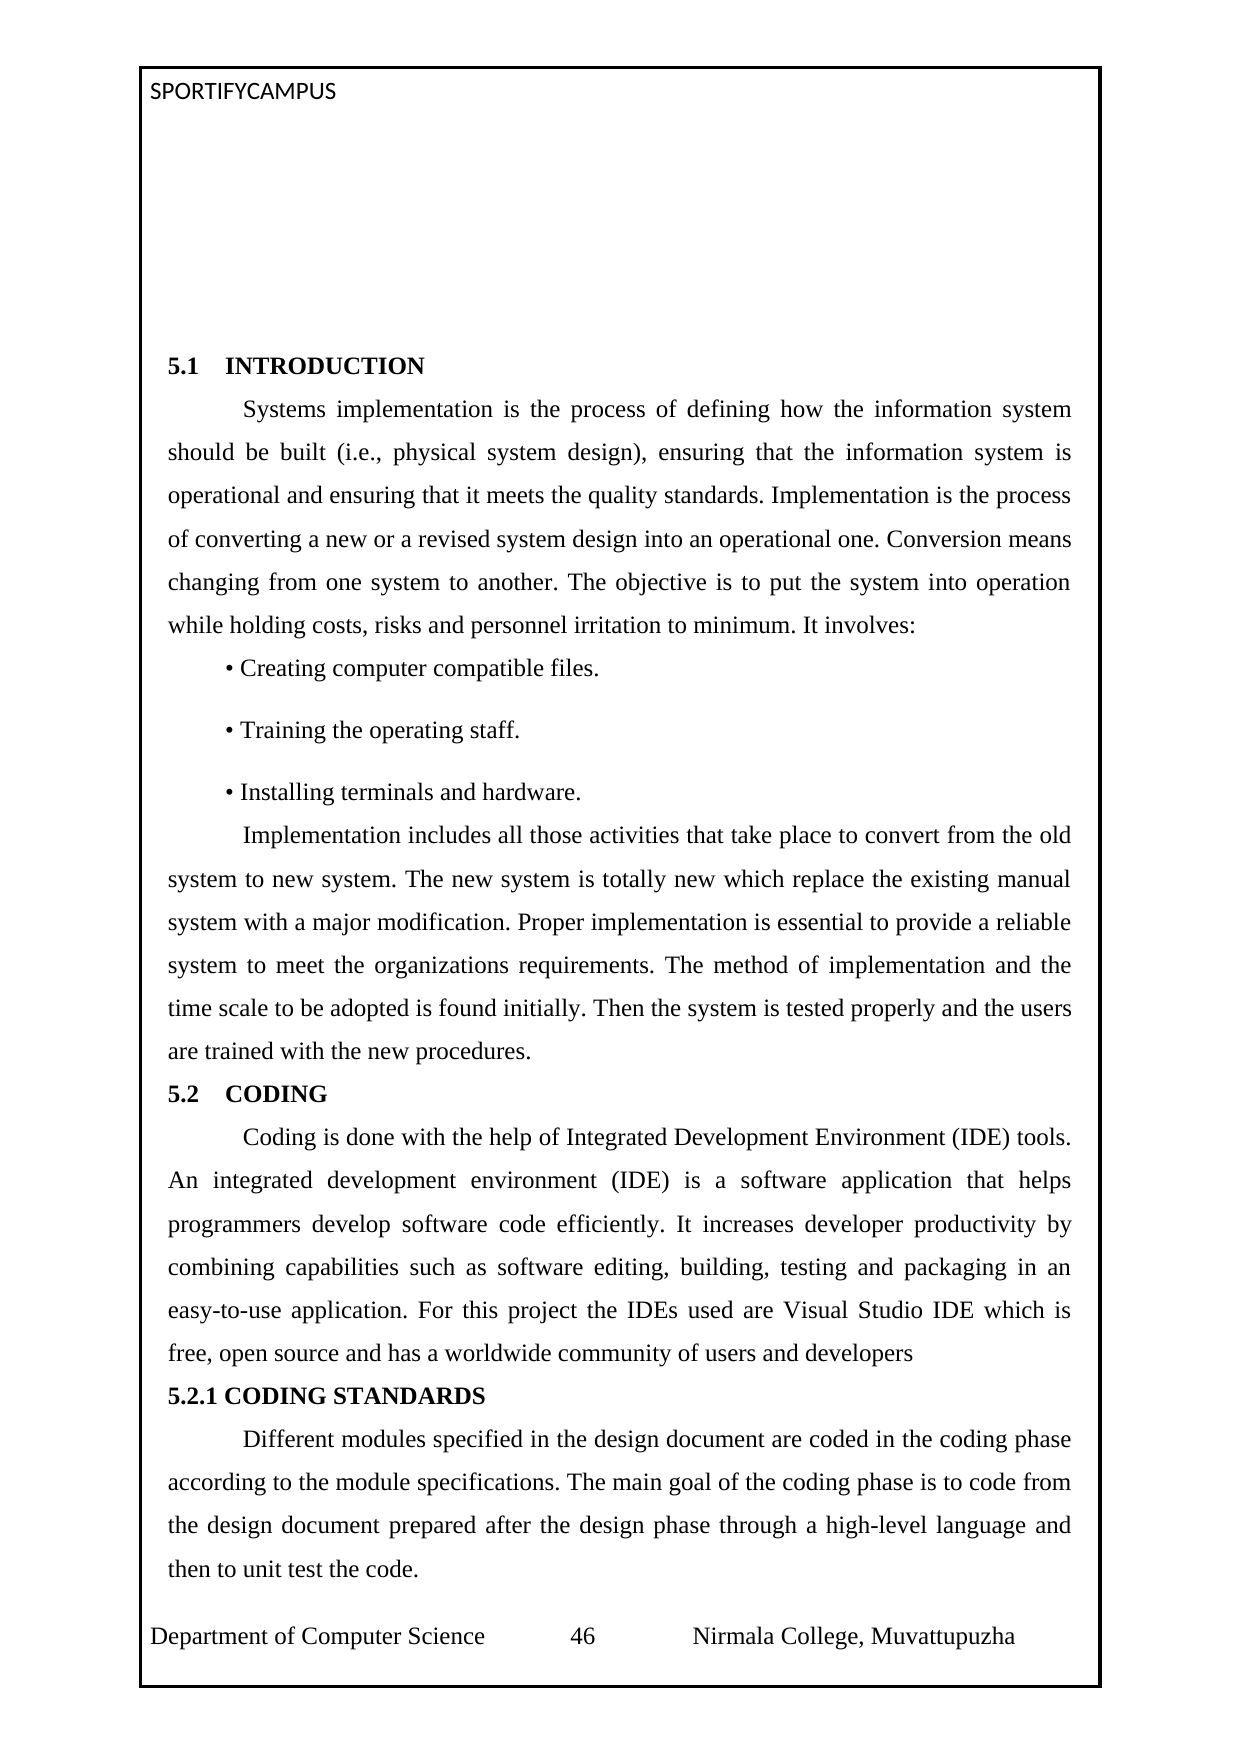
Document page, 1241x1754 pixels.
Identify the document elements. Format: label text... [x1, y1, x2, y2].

text • Creating computer compatible files. [150, 653, 1090, 682]
text Coding is done with the help of Integrated Development Environment (IDE) tools. An integrated development environment (IDE) is a software application that helps programmers develop software code efficiently. It increases developer productivity by combining capabilities such as software editing, building, testing and packaging in an easy-to-use application. For this project the IDEs used are Visual Studio IDE which is free, open source and has a worldwide community of users and developers [168, 1122, 1072, 1367]
text 5.2.1 CODING STANDARDS [168, 1381, 1072, 1410]
text 5.2 CODING [168, 1079, 1072, 1108]
text 5.1 INTRODUCTION [168, 351, 1072, 380]
text Different modules specified in the design document are coded in the coding phase according to the module specifications. The main goal of the coding phase is to code from the design document prepared after the design phase through a high-level language and then to unit test the code. [168, 1424, 1072, 1582]
text Implementation includes all those activities that take place to convert from the old system to new system. The new system is totally new which replace the existing manual system with a major modification. Proper implementation is essential to provide a reliable system to meet the organizations requirements. The method of implementation and the time scale to be adopted is found initially. Then the system is tested properly and the users are trained with the new procedures. [168, 821, 1072, 1065]
text • Installing terminals and hardware. [150, 777, 1090, 806]
text • Training the operating staff. [150, 715, 1090, 744]
text Systems implementation is the process of defining how the information system should be built (i.e., physical system design), ensuring that the information system is operational and ensuring that it meets the quality standards. Implementation is the process of converting a new or a revised system design into an operational one. Conversion means changing from one system to another. The objective is to put the system into operation while holding costs, risks and personnel irritation to minimum. It involves: [168, 394, 1072, 639]
